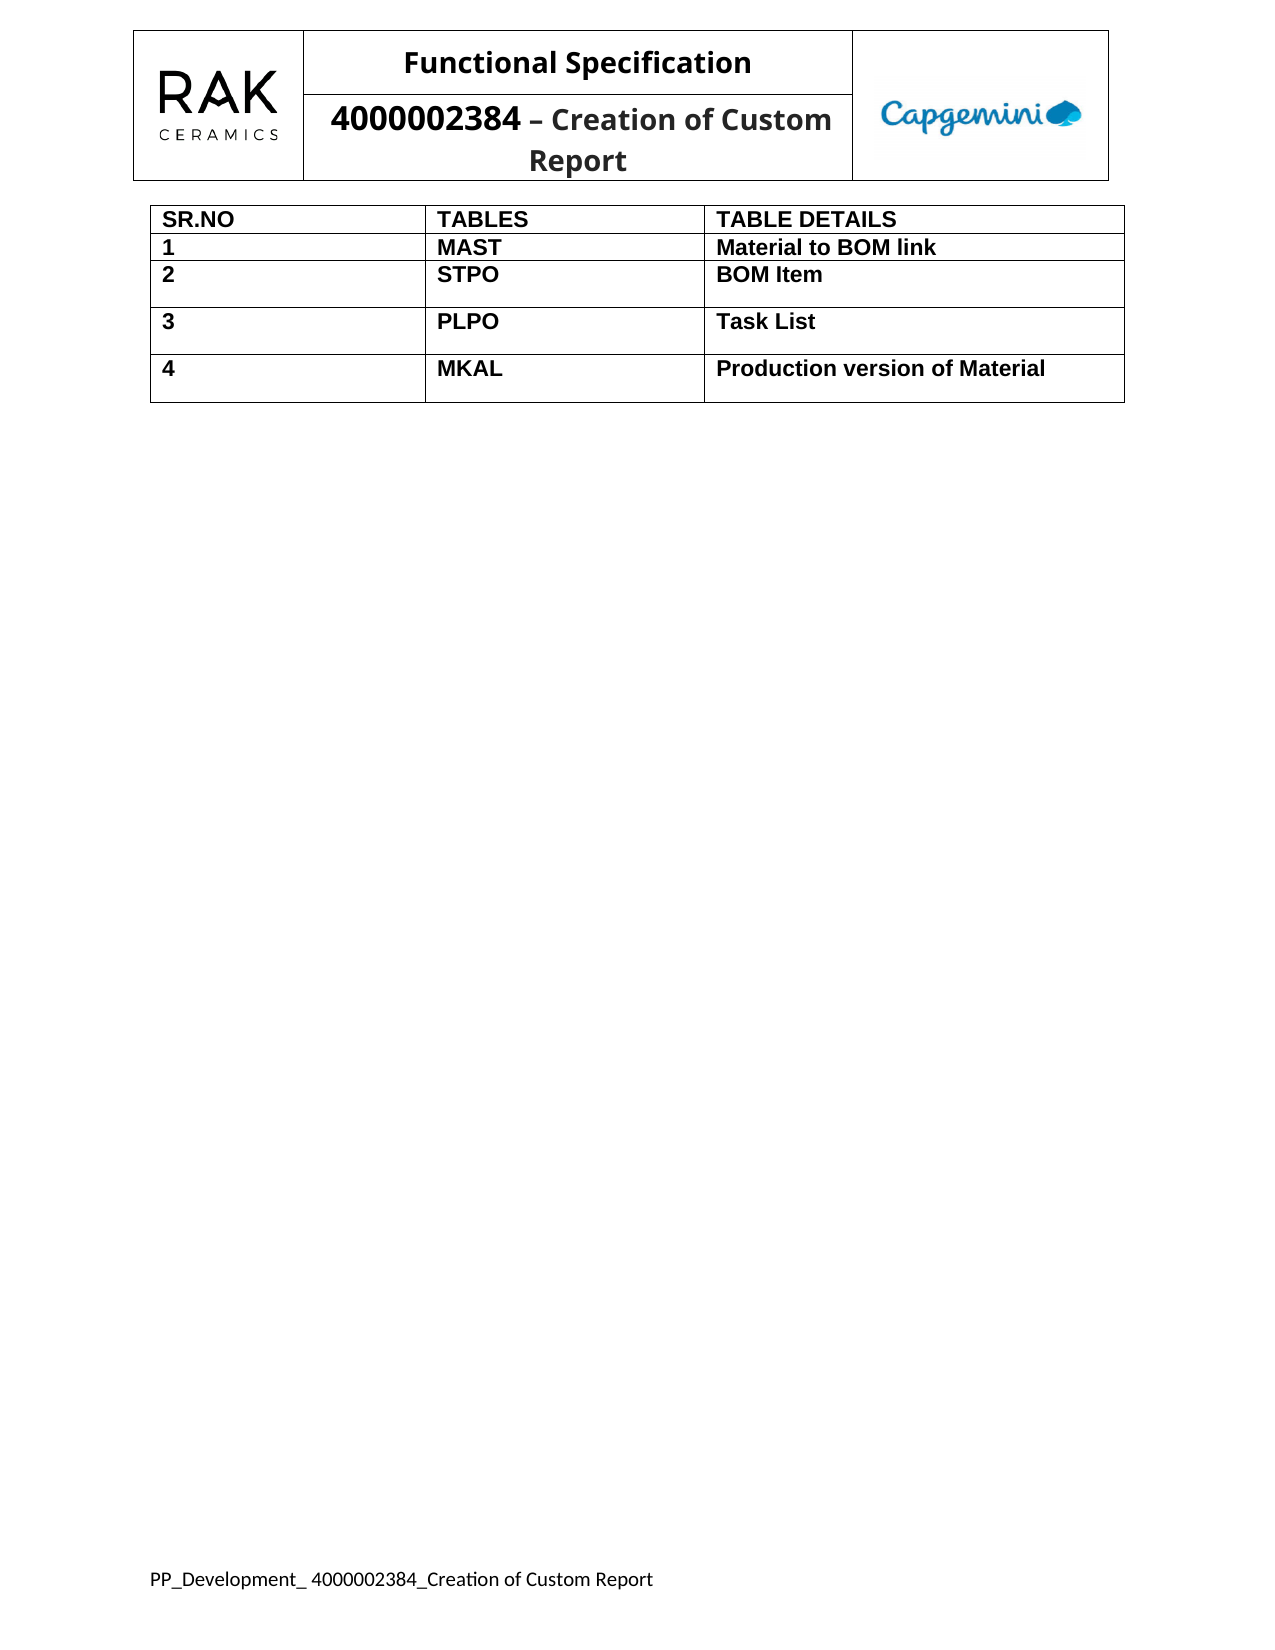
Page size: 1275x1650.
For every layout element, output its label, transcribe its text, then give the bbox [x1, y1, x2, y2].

table_header TABLE DETAILS [705, 206, 1124, 232]
table_cell Material to BOM link [705, 234, 1124, 260]
picture [874, 75, 1087, 160]
table_cell 2 [151, 261, 425, 307]
table_cell BOM Item [705, 261, 1124, 307]
table_cell 3 [151, 308, 425, 354]
table_cell 4 [151, 355, 425, 402]
table_cell MAST [426, 234, 704, 260]
table_cell 1 [151, 234, 425, 260]
table_cell STPO [426, 261, 704, 307]
table_header TABLES [426, 206, 704, 232]
table_cell Task List [705, 308, 1124, 354]
table_header SR.NO [151, 206, 425, 232]
table_cell PLPO [426, 308, 704, 354]
table_cell Production version of Material [705, 355, 1124, 402]
table_cell MKAL [426, 355, 704, 402]
picture [159, 70, 278, 141]
